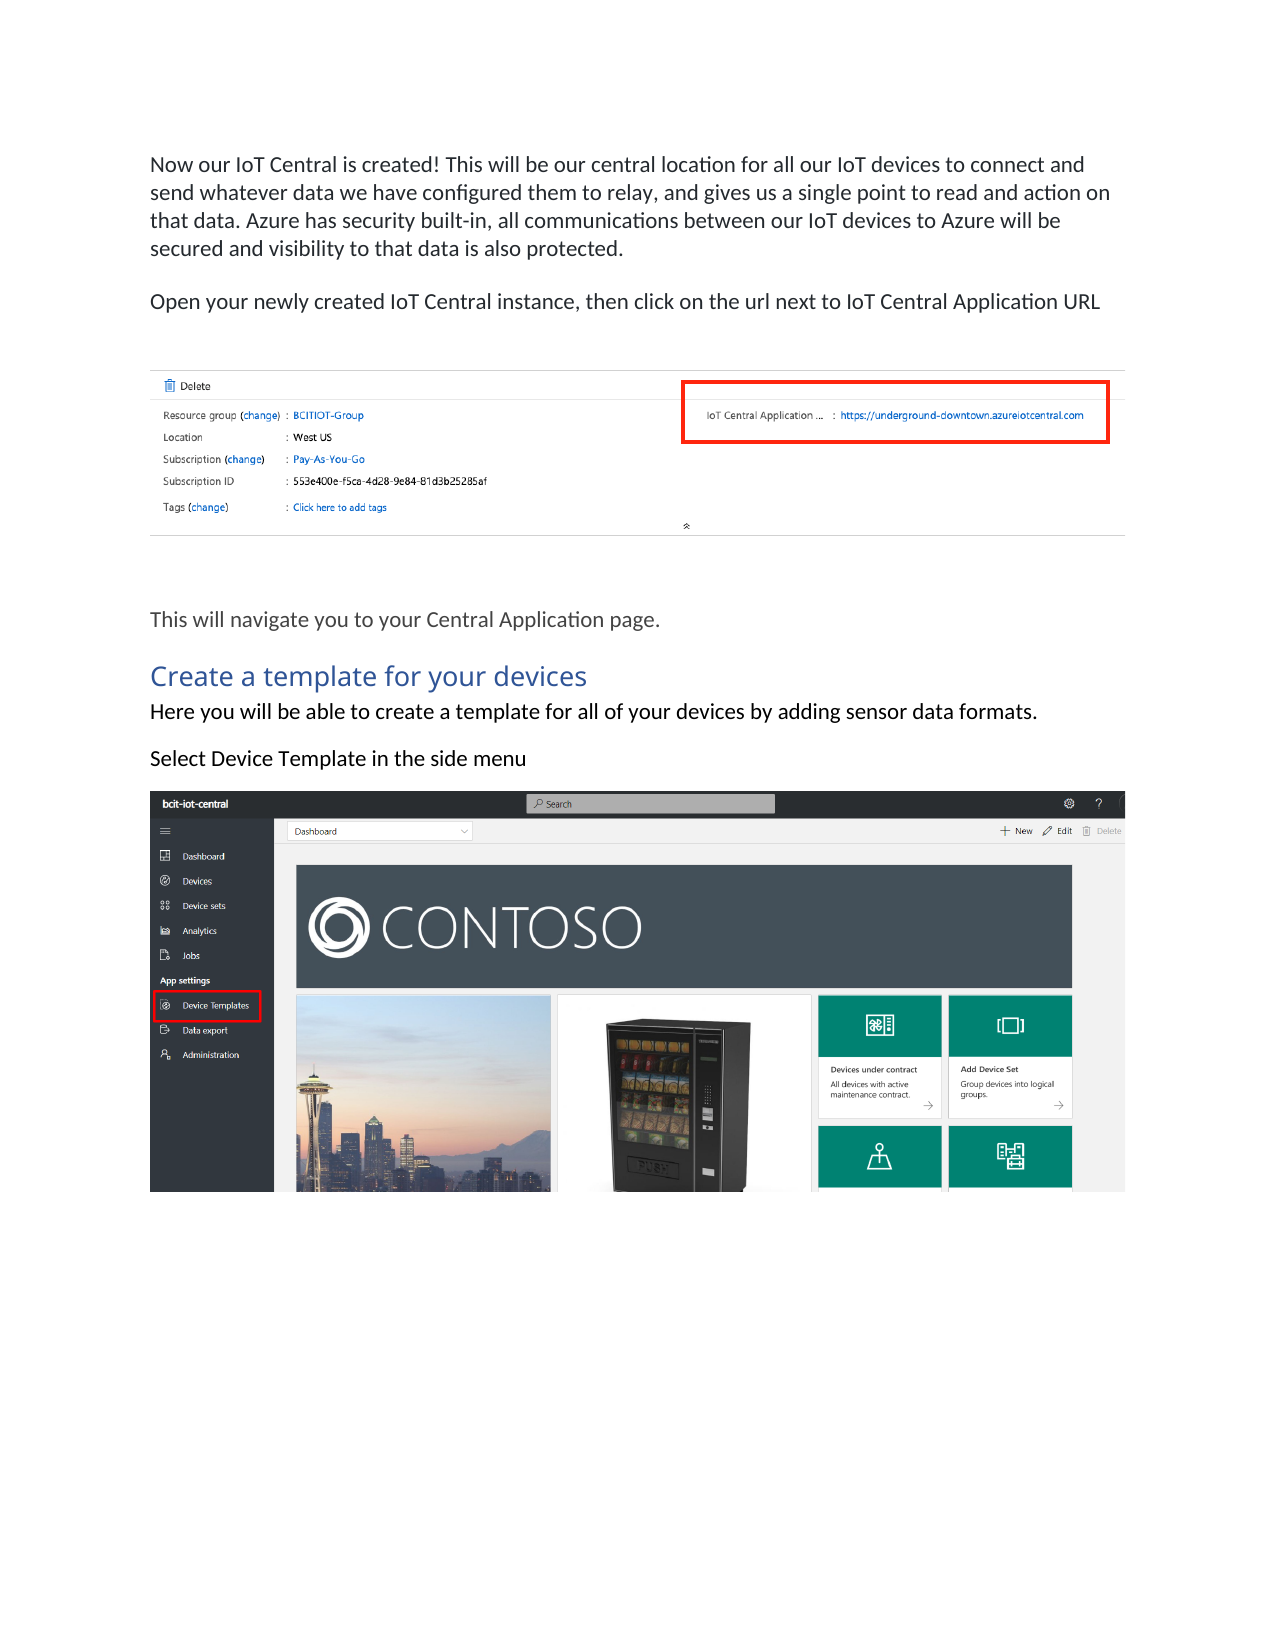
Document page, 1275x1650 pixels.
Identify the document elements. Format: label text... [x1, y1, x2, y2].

picture [150, 791, 1125, 1192]
text Here you will be able to create a template for all of your devices by adding sensor data formats. [150, 697, 1125, 726]
text This will navigate you to your Central Application page. [150, 605, 1125, 633]
text Open your newly created IoT Central instance, then click on the url next to IoT Central Application URL [150, 287, 1125, 315]
subtitle Create a template for your devices [150, 658, 1125, 694]
picture [150, 340, 1125, 580]
text Select Device Template in the side menu [150, 744, 1125, 772]
text Now our IoT Central is created! This will be our central location for all our IoT devices to connect and send whatever data we have configured them to relay, and gives us a single point to read and action on that data. Azure has security built-in, all communications between our IoT devices to Azure will be secured and visibility to that data is also protected. [150, 150, 1125, 262]
